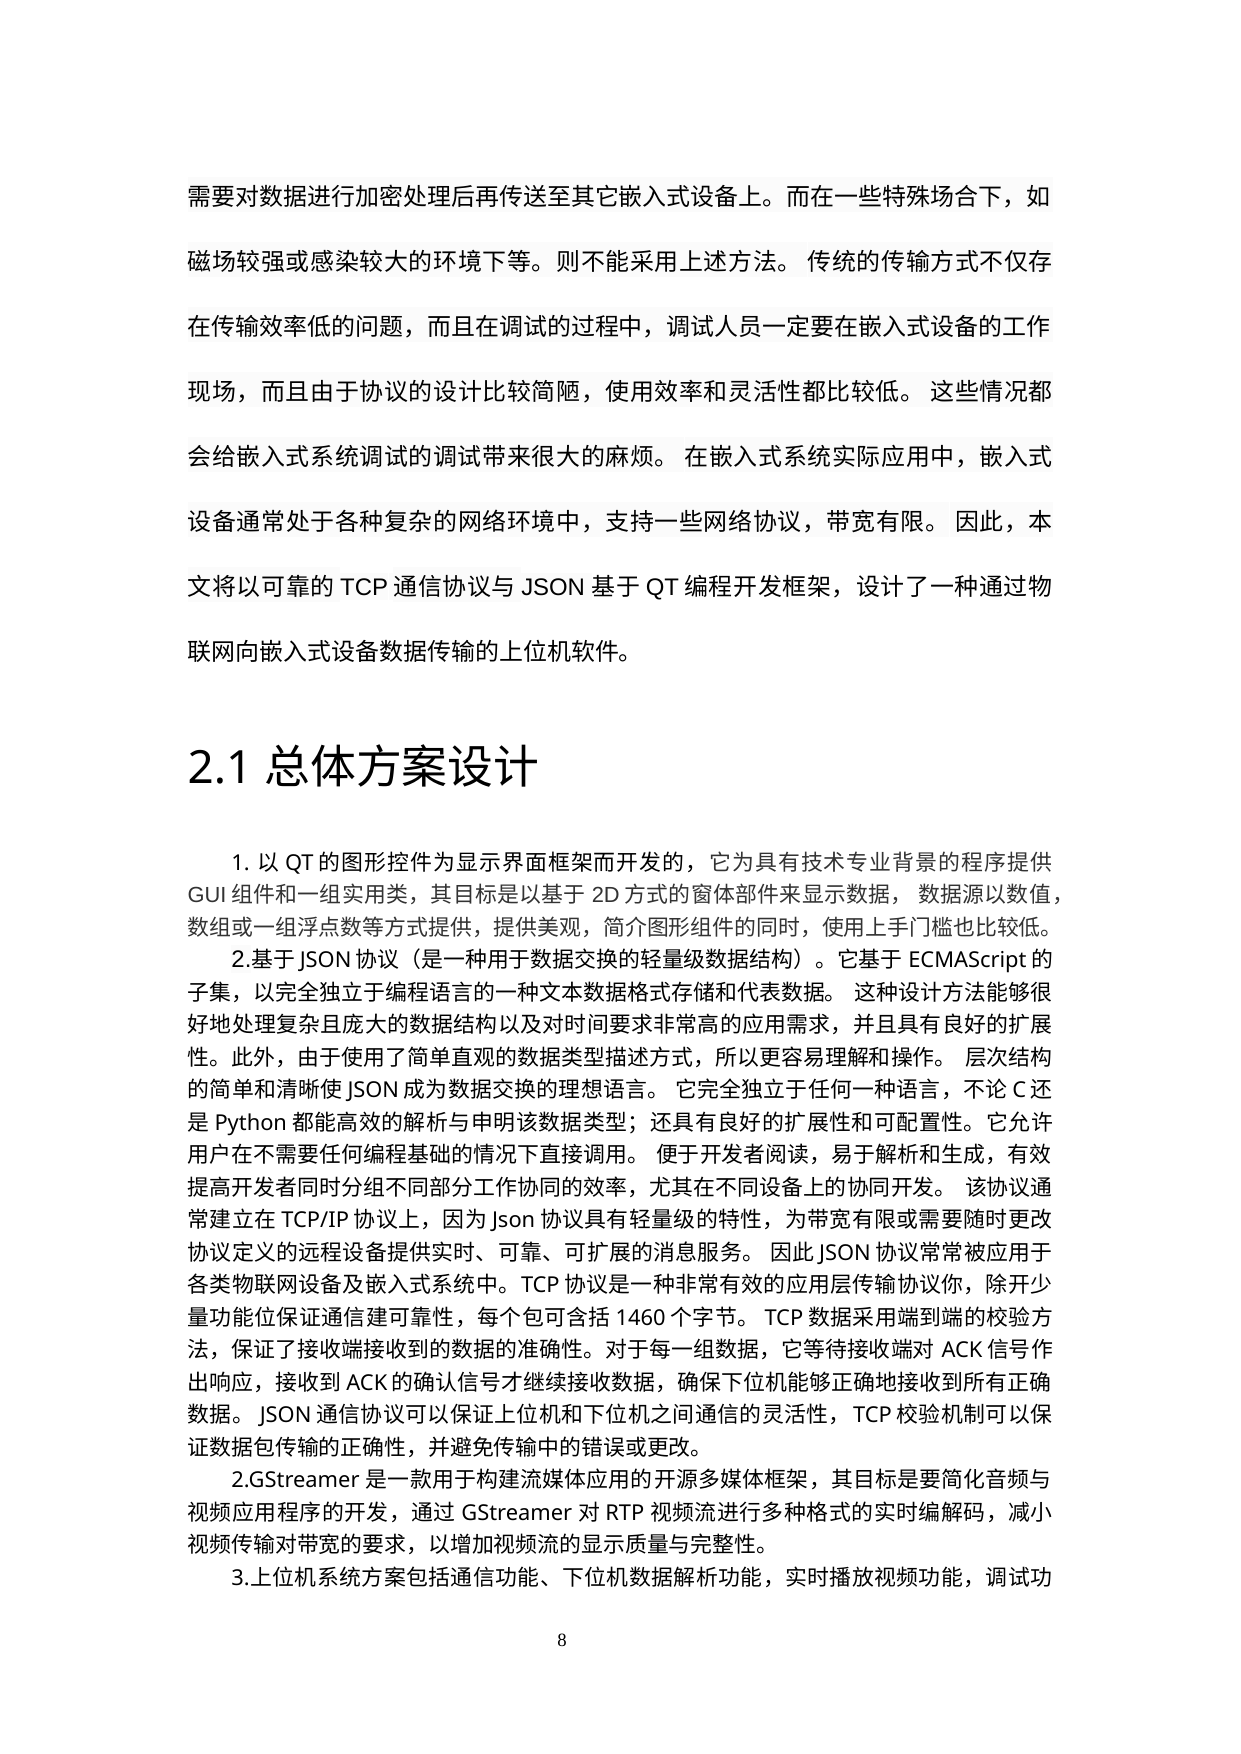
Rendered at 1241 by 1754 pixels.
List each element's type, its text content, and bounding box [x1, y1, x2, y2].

text 3.上位机系统方案包括通信功能、下位机数据解析功能，实时播放视频功能，调试功能等。 [187, 1559, 1053, 1592]
text 1. 以QT的图形控件为显示界面框架而开发的，它为具有技术专业背景的程序提供GUI组件和一组实用类，其目标是以基于2D方式的窗体部件来显示数据， 数据源以数值，数组或一组浮点数等方式提供，提供美观，简介图形组件的同时，使用上手门槛也比较低。 [187, 844, 1053, 942]
text 2.1 总体方案设计 [187, 714, 1053, 812]
text 2.基于JSON协议（是一种用于数据交换的轻量级数据结构）。它基于ECMAScript的子集，以完全独立于编程语言的一种文本数据格式存储和代表数据。 这种设计方法能够很好地处理复杂且庞大的数据结构以及对时间要求非常高的应用需求，并且具有良好的扩展性。此外，由于使用了简单直观的数据类型描述方式，所以更容易理解和操作。 层次结构的简单和清晰使JSON成为数据交换的理想语言。 它完全独立于任何一种语言，不论C还是Python都能高效的解析与申明该数据类型；还具有良好的扩展性和可配置性。它允许用户在不需要任何编程基础的情况下直接调用。 便于开发者阅读，易于解析和生成，有效提高开发者同时分组不同部分工作协同的效率，尤其在不同设备上的协同开发。 该协议通常建立在TCP/IP协议上，因为Json协议具有轻量级的特性，为带宽有限或需要随时更改协议定义的远程设备提供实时、可靠、可扩展的消息服务。 因此JSON协议常常被应用于各类物联网设备及嵌入式系统中。TCP协议是一种非常有效的应用层传输协议你，除开少量功能位保证通信建可靠性，每个包可含括1460个字节。 TCP数据采用端到端的校验方法，保证了接收端接收到的数据的准确性。对于每一组数据，它等待接收端对ACK信号作出响应，接收到ACK的确认信号才继续接收数据，确保下位机能够正确地接收到所有正确数据。 JSON通信协议可以保证上位机和下位机之间通信的灵活性，TCP校验机制可以保证数据包传输的正确性，并避免传输中的错误或更改。 [187, 942, 1053, 1462]
text 2.GStreamer 是一款用于构建流媒体应用的开源多媒体框架，其目标是要简化音频与视频应用程序的开发，通过 GStreamer 对 RTP 视频流进行多种格式的实时编解码，减小视频传输对带宽的要求，以增加视频流的显示质量与完整性。 [187, 1462, 1053, 1559]
